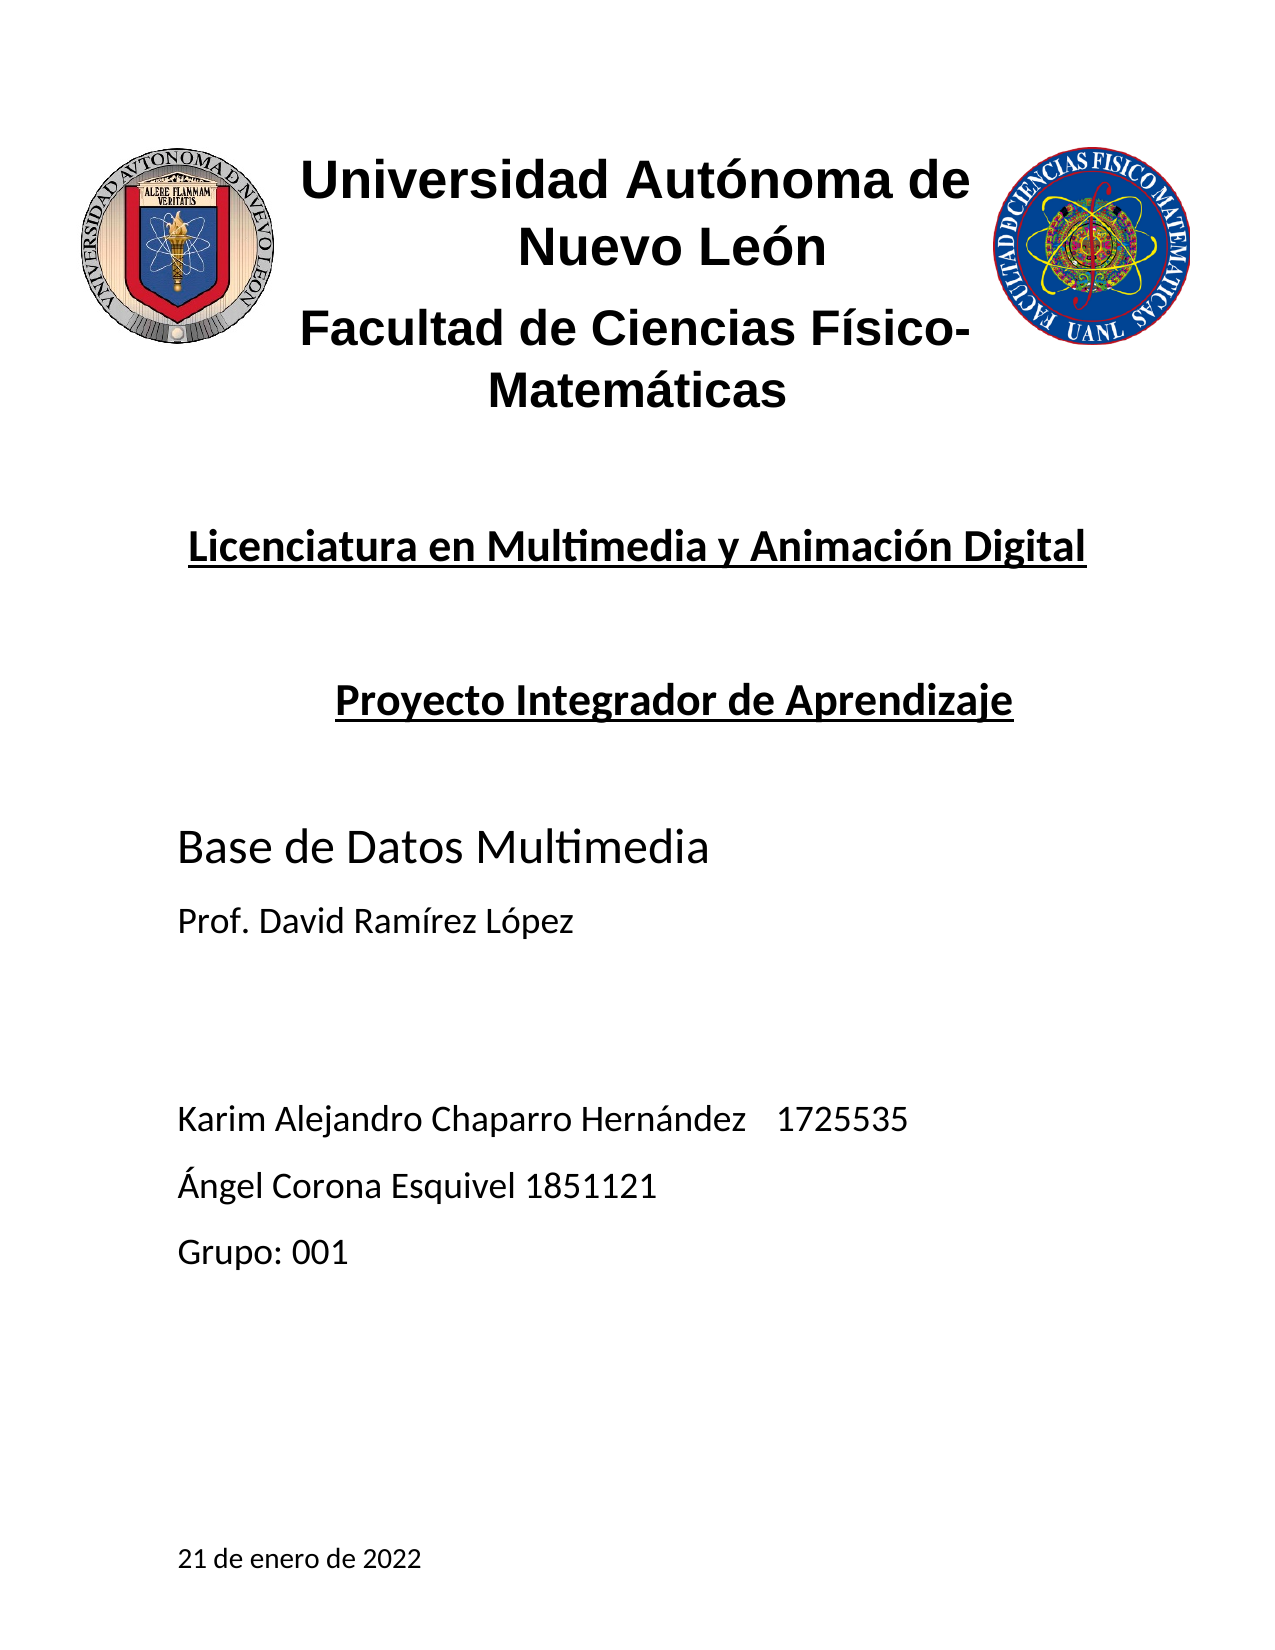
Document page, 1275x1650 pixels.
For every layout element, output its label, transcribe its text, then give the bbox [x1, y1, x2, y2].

text Licenciatura en Multimedia y Animación Digital [177, 517, 1098, 573]
text Facultad de Ciencias Físico-Matemáticas [177, 299, 1098, 418]
text Proyecto Integrador de Aprendizaje [177, 671, 1098, 727]
text Ángel Corona Esquivel 1851121 [177, 1162, 1098, 1207]
picture [76, 147, 278, 346]
text Grupo: 001 [177, 1228, 1098, 1273]
text Prof. David Ramírez López [177, 897, 1098, 943]
text Universidad Autónoma de Nuevo León [278, 148, 993, 277]
picture [993, 147, 1190, 345]
text Base de Datos Multimedia [177, 814, 1098, 876]
text Karim Alejandro Chaparro Hernández 1725535 [177, 1095, 1098, 1141]
